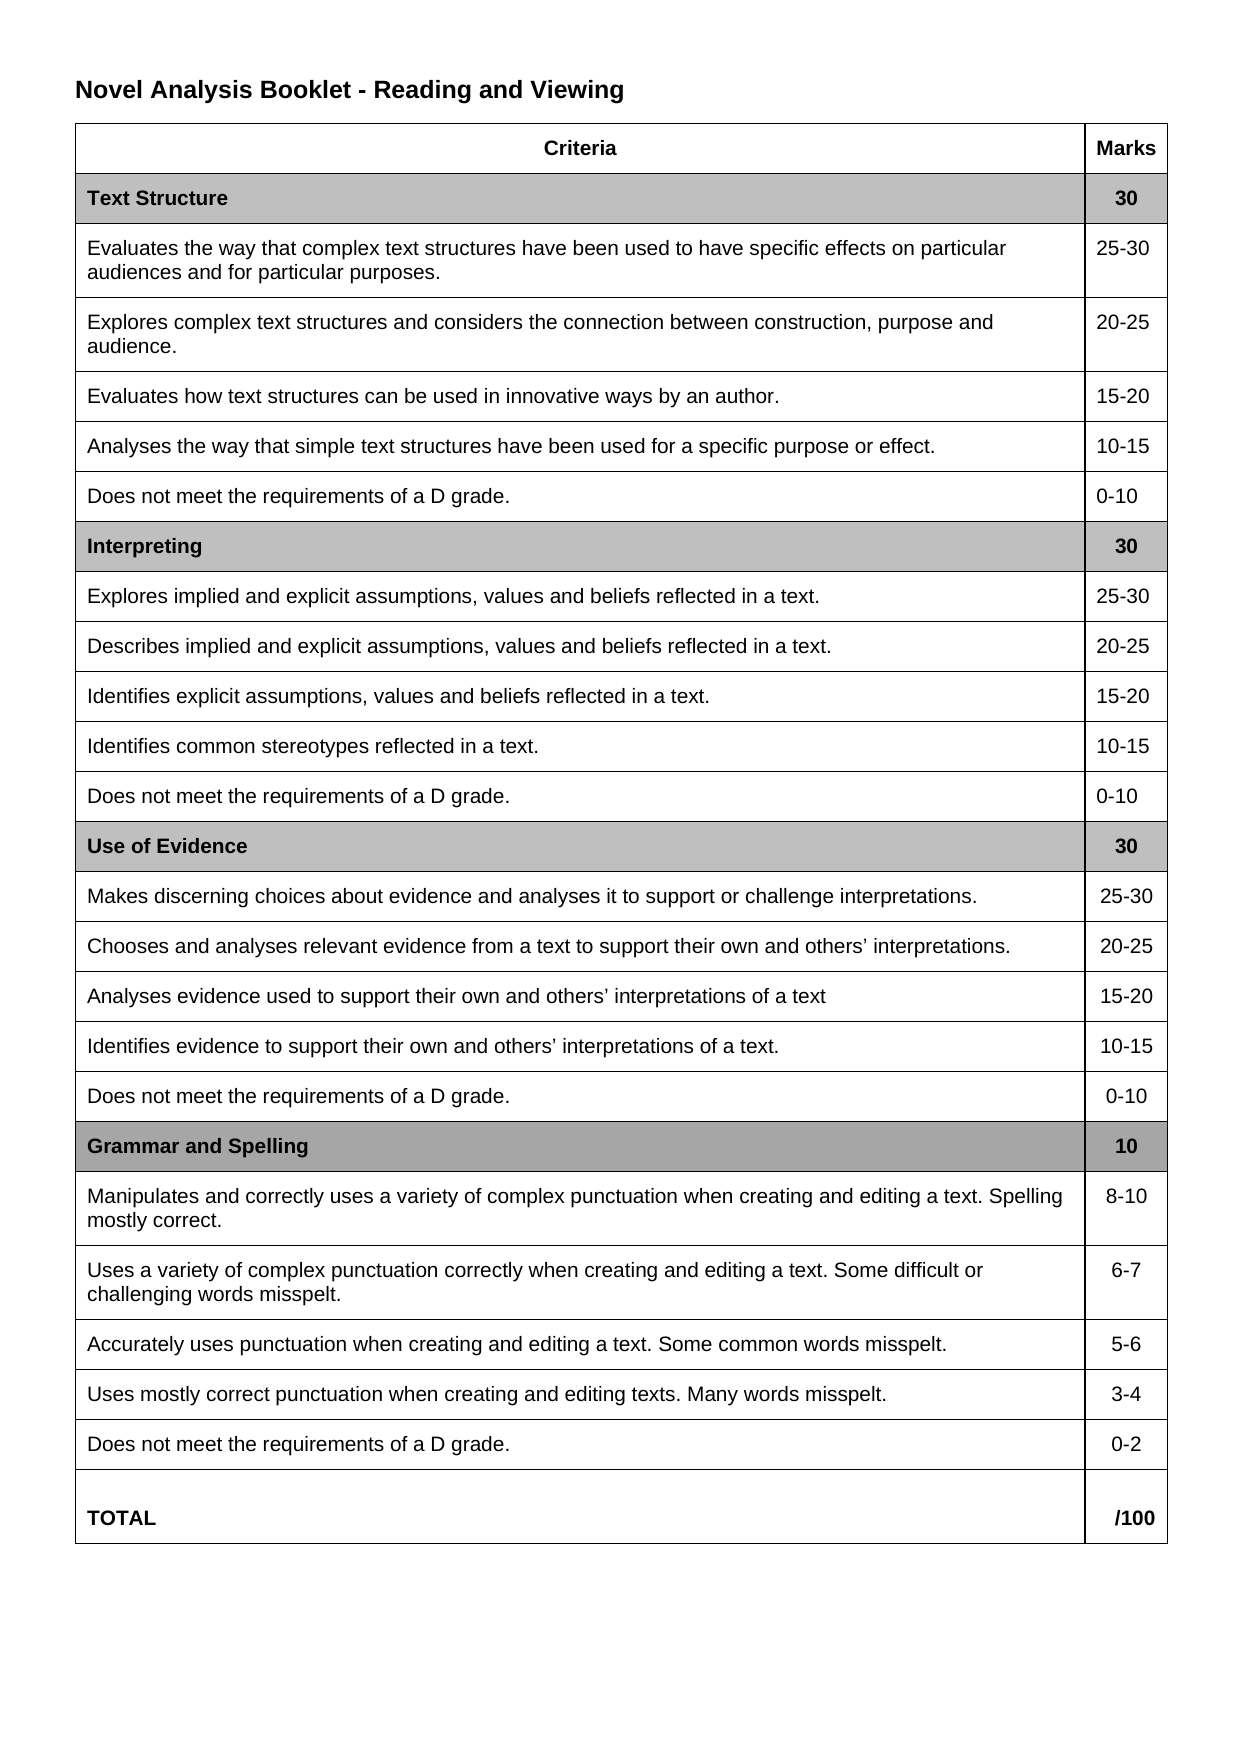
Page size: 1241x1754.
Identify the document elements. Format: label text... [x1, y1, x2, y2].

text Novel Analysis Booklet - Reading and Viewing [75, 75, 1165, 104]
table_cell 6-7 [1086, 1246, 1167, 1318]
table_cell Identifies explicit assumptions, values and beliefs reflected in a text. [76, 672, 1084, 721]
table_cell Does not meet the requirements of a D grade. [76, 1072, 1084, 1121]
table_cell 10 [1086, 1122, 1167, 1171]
table_cell Analyses the way that simple text structures have been used for a specific purpose or effect. [76, 422, 1084, 471]
table_cell 8-10 [1086, 1172, 1167, 1244]
table_cell Interpreting [76, 522, 1084, 571]
table_cell 30 [1086, 174, 1167, 223]
table_cell Does not meet the requirements of a D grade. [76, 1420, 1084, 1468]
table_cell 30 [1086, 522, 1167, 571]
table_cell Manipulates and correctly uses a variety of complex punctuation when creating and editing a text. Spelling mostly correct. [76, 1172, 1084, 1244]
table_cell 30 [1086, 822, 1167, 871]
table_cell Explores complex text structures and considers the connection between construction, purpose and audience. [76, 298, 1084, 371]
table_cell Does not meet the requirements of a D grade. [76, 772, 1084, 821]
table_cell Text Structure [76, 174, 1084, 223]
table_cell Evaluates the way that complex text structures have been used to have specific effects on particular audiences and for particular purposes. [76, 224, 1084, 297]
table_cell Uses mostly correct punctuation when creating and editing texts. Many words misspelt. [76, 1370, 1084, 1418]
table_cell TOTAL [76, 1470, 1084, 1542]
table_cell 5-6 [1086, 1320, 1167, 1368]
table_cell Grammar and Spelling [76, 1122, 1084, 1171]
table_header Criteria [76, 124, 1084, 173]
table_cell 0-10 [1086, 472, 1167, 521]
table_cell 3-4 [1086, 1370, 1167, 1418]
table_cell Identifies evidence to support their own and others’ interpretations of a text. [76, 1022, 1084, 1071]
table_cell 15-20 [1086, 672, 1167, 721]
table_cell Use of Evidence [76, 822, 1084, 871]
table_cell Analyses evidence used to support their own and others’ interpretations of a text [76, 972, 1084, 1021]
table_cell 20-25 [1086, 622, 1167, 671]
table_cell 25-30 [1086, 224, 1167, 297]
table_cell Accurately uses punctuation when creating and editing a text. Some common words misspelt. [76, 1320, 1084, 1368]
table_cell 25-30 [1086, 872, 1167, 921]
table_cell 20-25 [1086, 922, 1167, 971]
table_cell Does not meet the requirements of a D grade. [76, 472, 1084, 521]
table_cell 15-20 [1086, 972, 1167, 1021]
table_cell Uses a variety of complex punctuation correctly when creating and editing a text. Some difficult or challenging words misspelt. [76, 1246, 1084, 1318]
table_header Marks [1086, 124, 1167, 173]
table_cell Identifies common stereotypes reflected in a text. [76, 722, 1084, 771]
table_cell Explores implied and explicit assumptions, values and beliefs reflected in a text. [76, 572, 1084, 621]
table_cell 0-10 [1086, 1072, 1167, 1121]
table_cell Chooses and analyses relevant evidence from a text to support their own and others’ interpretations. [76, 922, 1084, 971]
table_cell /100 [1086, 1470, 1167, 1542]
table_cell 0-2 [1086, 1420, 1167, 1468]
table_cell Describes implied and explicit assumptions, values and beliefs reflected in a text. [76, 622, 1084, 671]
table_cell 15-20 [1086, 372, 1167, 421]
table_cell 10-15 [1086, 422, 1167, 471]
table_cell 20-25 [1086, 298, 1167, 371]
table_cell Evaluates how text structures can be used in innovative ways by an author. [76, 372, 1084, 421]
table_cell 10-15 [1086, 722, 1167, 771]
table_cell Makes discerning choices about evidence and analyses it to support or challenge interpretations. [76, 872, 1084, 921]
table_cell 0-10 [1086, 772, 1167, 821]
table_cell 10-15 [1086, 1022, 1167, 1071]
table_cell 25-30 [1086, 572, 1167, 621]
